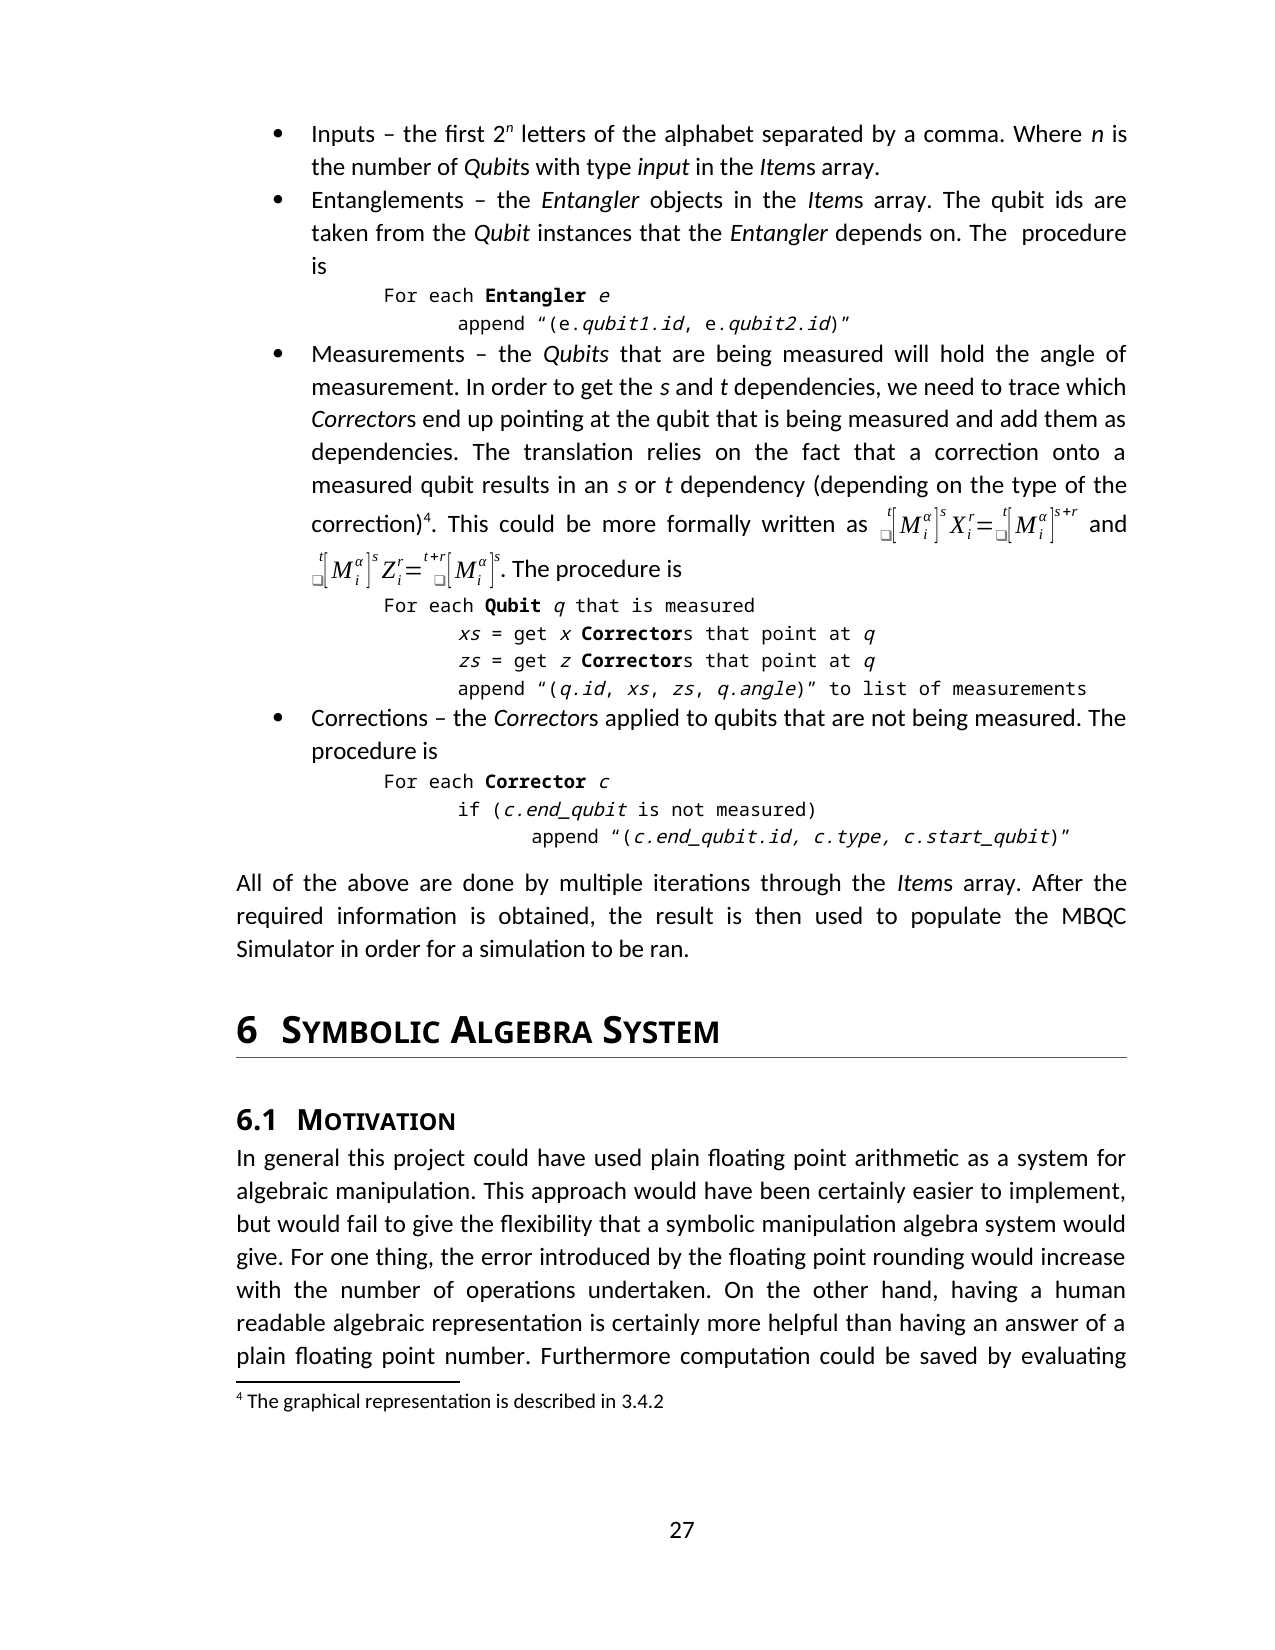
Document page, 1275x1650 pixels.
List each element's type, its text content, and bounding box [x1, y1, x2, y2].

subtitle Motivation [236, 1099, 1127, 1139]
subtitle Symbolic Algebra System [236, 1004, 1127, 1057]
list append “(e.qubit1.id, e.qubit2.id)” [384, 310, 1127, 336]
list append “(c.end_qubit.id, c.type, c.start_qubit)” [384, 823, 1127, 849]
list xs = get x Correctors that point at q [384, 620, 1127, 646]
list For each Entangler e [384, 283, 1127, 308]
list Measurements – the Qubits that are being measured will hold the angle of measurement. In order to get the s and t dependencies, we need to trace which Correctors end up pointing at the qubit that is being measured and add them as dependencies. The translation relies on the fact that a correction onto a measured qubit results in an s or t dependency (depending on the type of the correction). This could be more formally written as and . The procedure is [274, 338, 1127, 590]
list zs = get z Correctors that point at q [384, 647, 1127, 673]
list Inputs – the first 2n letters of the alphabet separated by a comma. Where n is the number of Qubits with type input in the Items array. [274, 118, 1127, 182]
list Corrections – the Correctors applied to qubits that are not being measured. The procedure is [274, 702, 1127, 766]
list append “(q.id, xs, zs, q.angle)” to list of measurements [384, 675, 1127, 701]
list For each Qubit q that is measured [384, 592, 1127, 618]
list For each Corrector c [384, 768, 1127, 794]
list Entanglements – the Entangler objects in the Items array. The qubit ids are taken from the Qubit instances that the Entangler depends on. The procedure is [274, 184, 1127, 280]
text All of the above are done by multiple iterations through the Items array. After the required information is obtained, the result is then used to populate the MBQC Simulator in order for a simulation to be ran. [236, 867, 1127, 964]
list if (c.end_qubit is not measured) [384, 796, 1127, 821]
